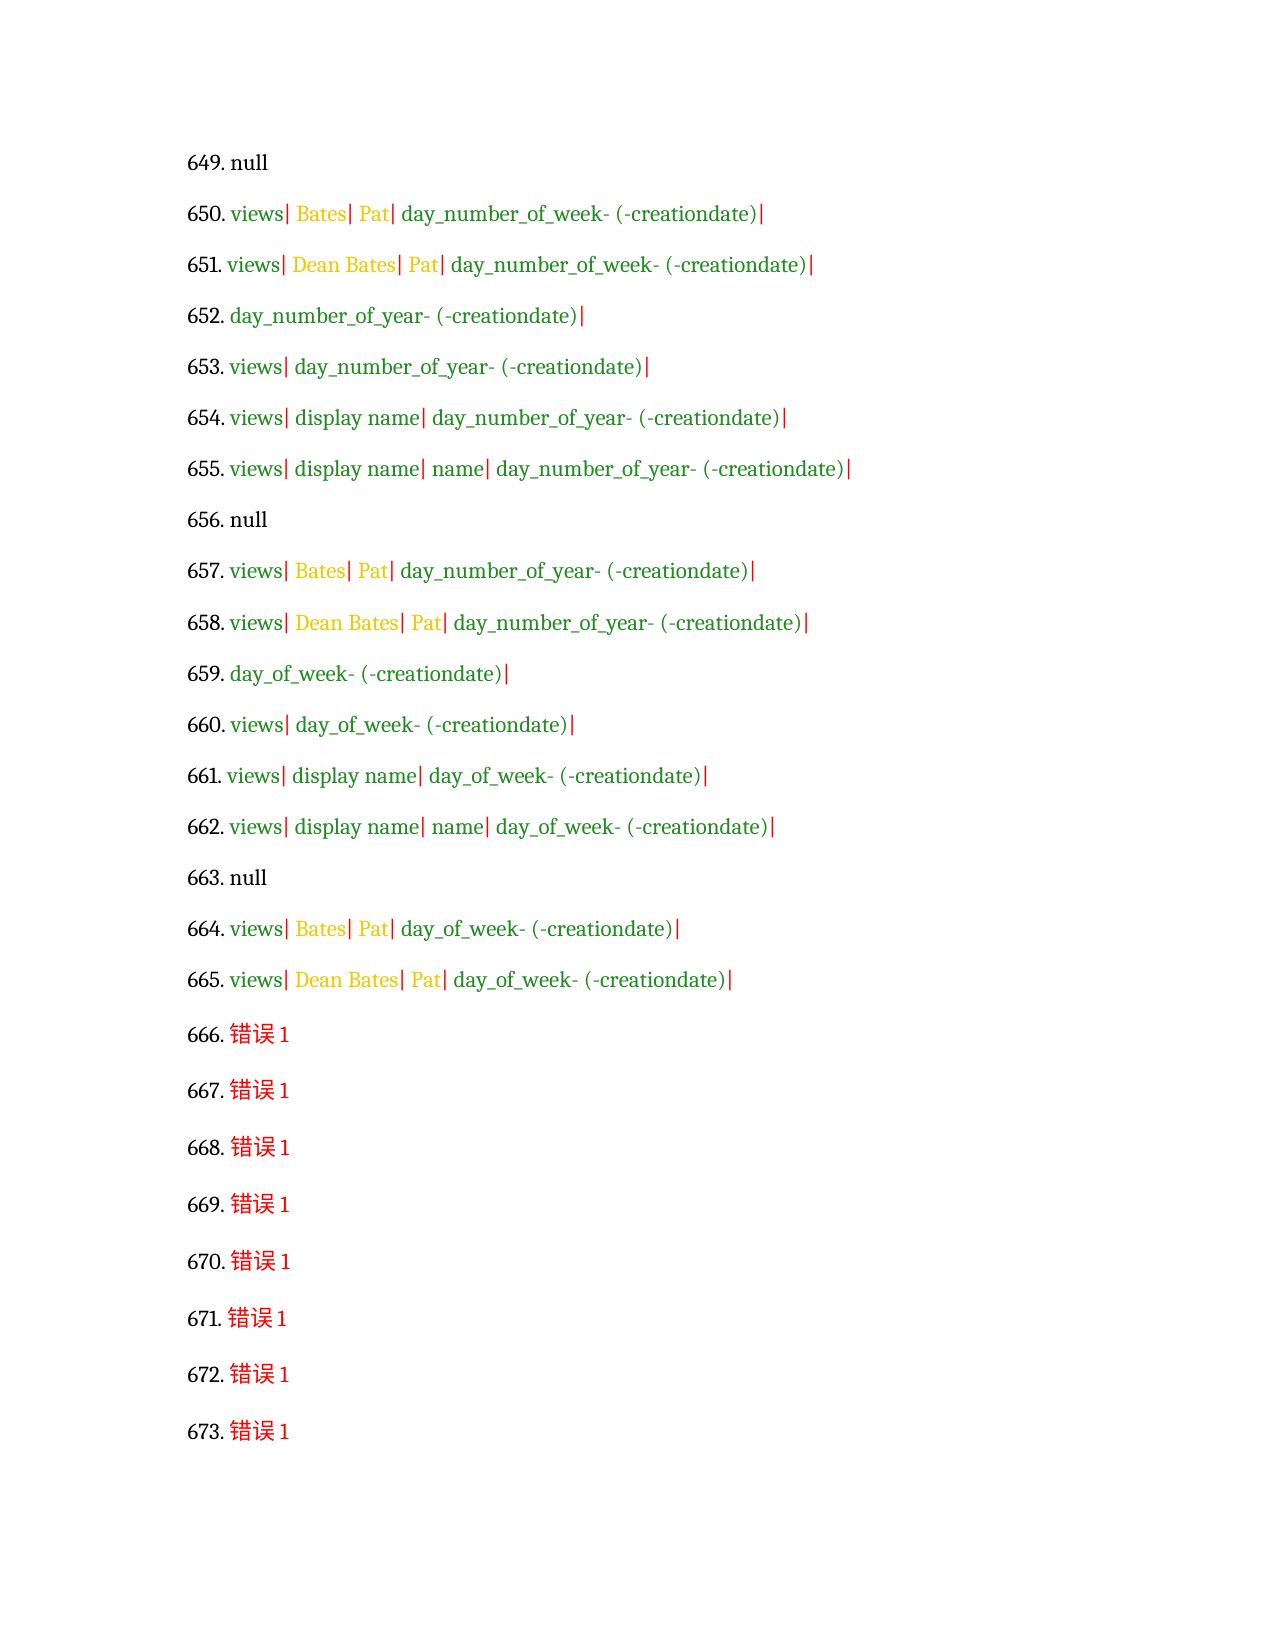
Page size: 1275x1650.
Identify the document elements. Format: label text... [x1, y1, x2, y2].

text 656. null [187, 507, 1087, 534]
text 670. 错误1 [187, 1245, 1087, 1276]
text 668. 错误1 [187, 1131, 1087, 1162]
text 659. day_of_week- (-creationdate)| [187, 660, 1087, 687]
text 658. views| Dean Bates| Pat| day_number_of_year- (-creationdate)| [187, 609, 1087, 636]
text 649. null [187, 150, 1087, 176]
text 655. views| display name| name| day_number_of_year- (-creationdate)| [187, 456, 1087, 483]
text 664. views| Bates| Pat| day_of_week- (-creationdate)| [187, 916, 1087, 942]
text 667. 错误1 [187, 1074, 1087, 1106]
text 673. 错误1 [187, 1415, 1087, 1446]
text 654. views| display name| day_number_of_year- (-creationdate)| [187, 405, 1087, 432]
text 666. 错误1 [187, 1018, 1087, 1049]
text 651. views| Dean Bates| Pat| day_number_of_week- (-creationdate)| [187, 252, 1087, 278]
text 663. null [187, 864, 1087, 891]
text 672. 错误1 [187, 1358, 1087, 1389]
text 661. views| display name| day_of_week- (-creationdate)| [187, 762, 1087, 789]
text 665. views| Dean Bates| Pat| day_of_week- (-creationdate)| [187, 967, 1087, 993]
text 671. 错误1 [187, 1302, 1087, 1333]
text 653. views| day_number_of_year- (-creationdate)| [187, 354, 1087, 381]
text 662. views| display name| name| day_of_week- (-creationdate)| [187, 813, 1087, 840]
text 652. day_number_of_year- (-creationdate)| [187, 303, 1087, 329]
text 657. views| Bates| Pat| day_number_of_year- (-creationdate)| [187, 558, 1087, 585]
text 660. views| day_of_week- (-creationdate)| [187, 711, 1087, 738]
text 650. views| Bates| Pat| day_number_of_week- (-creationdate)| [187, 201, 1087, 227]
text 669. 错误1 [187, 1188, 1087, 1219]
